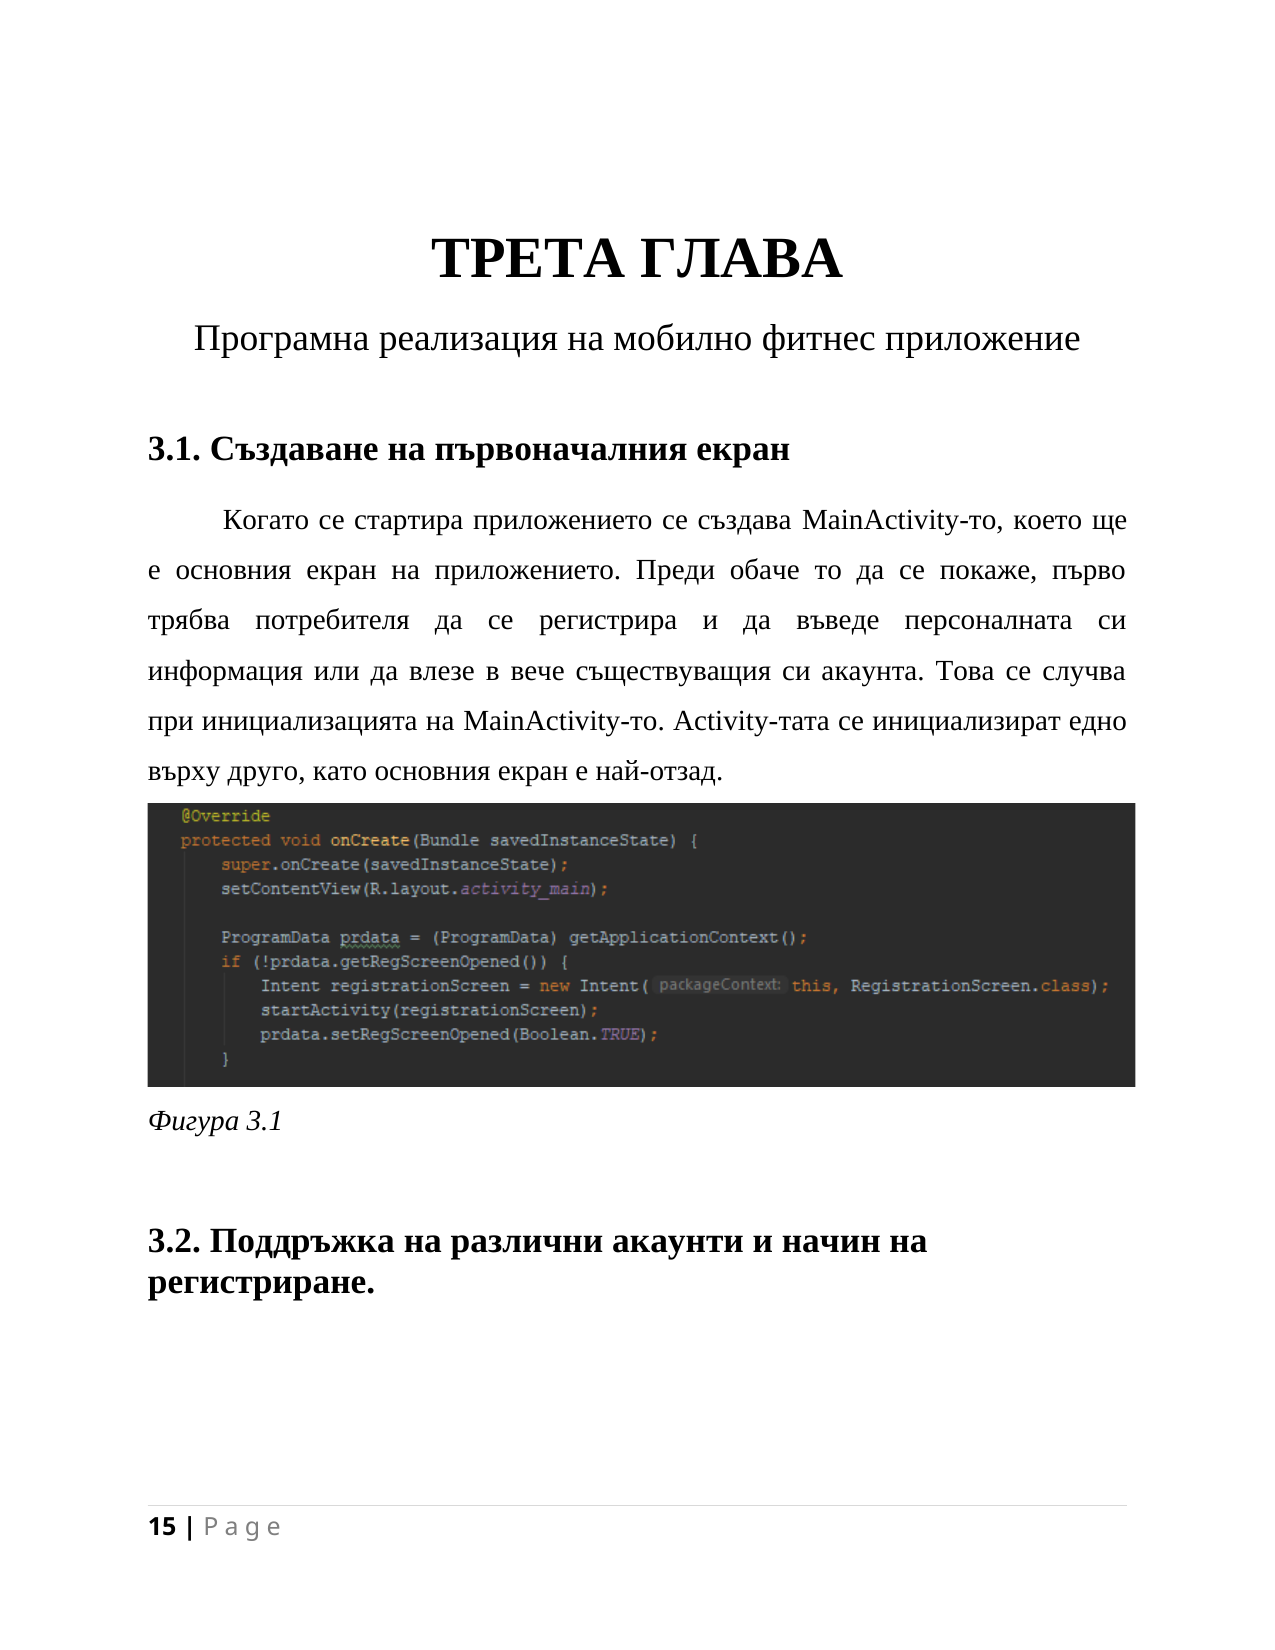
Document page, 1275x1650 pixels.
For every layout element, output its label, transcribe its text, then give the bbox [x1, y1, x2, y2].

picture [147, 803, 1136, 1087]
text Когато се стартира приложението се създава MainActivity-то, което ще е основния екран на приложението. Преди обаче то да се покаже, първо трябва потребителя да се регистрира и да въведе персоналната си информация или да влезе в вече съществуващия си акаунта. Това се случва при инициализацията на MainActivity-то. Activity-тата се инициализират едно върху друго, като основния екран е най-отзад. [148, 502, 1127, 787]
text Фигура 3.1 [148, 1103, 1127, 1137]
subtitle Програмна реализация на мобилно фитнес приложение [148, 315, 1127, 358]
subtitle 3.2. Поддръжка на различни акаунти и начин на регистриране. [148, 1219, 1127, 1301]
subtitle 3.1. Създаване на първоначалния екран [148, 427, 1127, 468]
subtitle ТРЕТА ГЛАВА [148, 223, 1127, 290]
